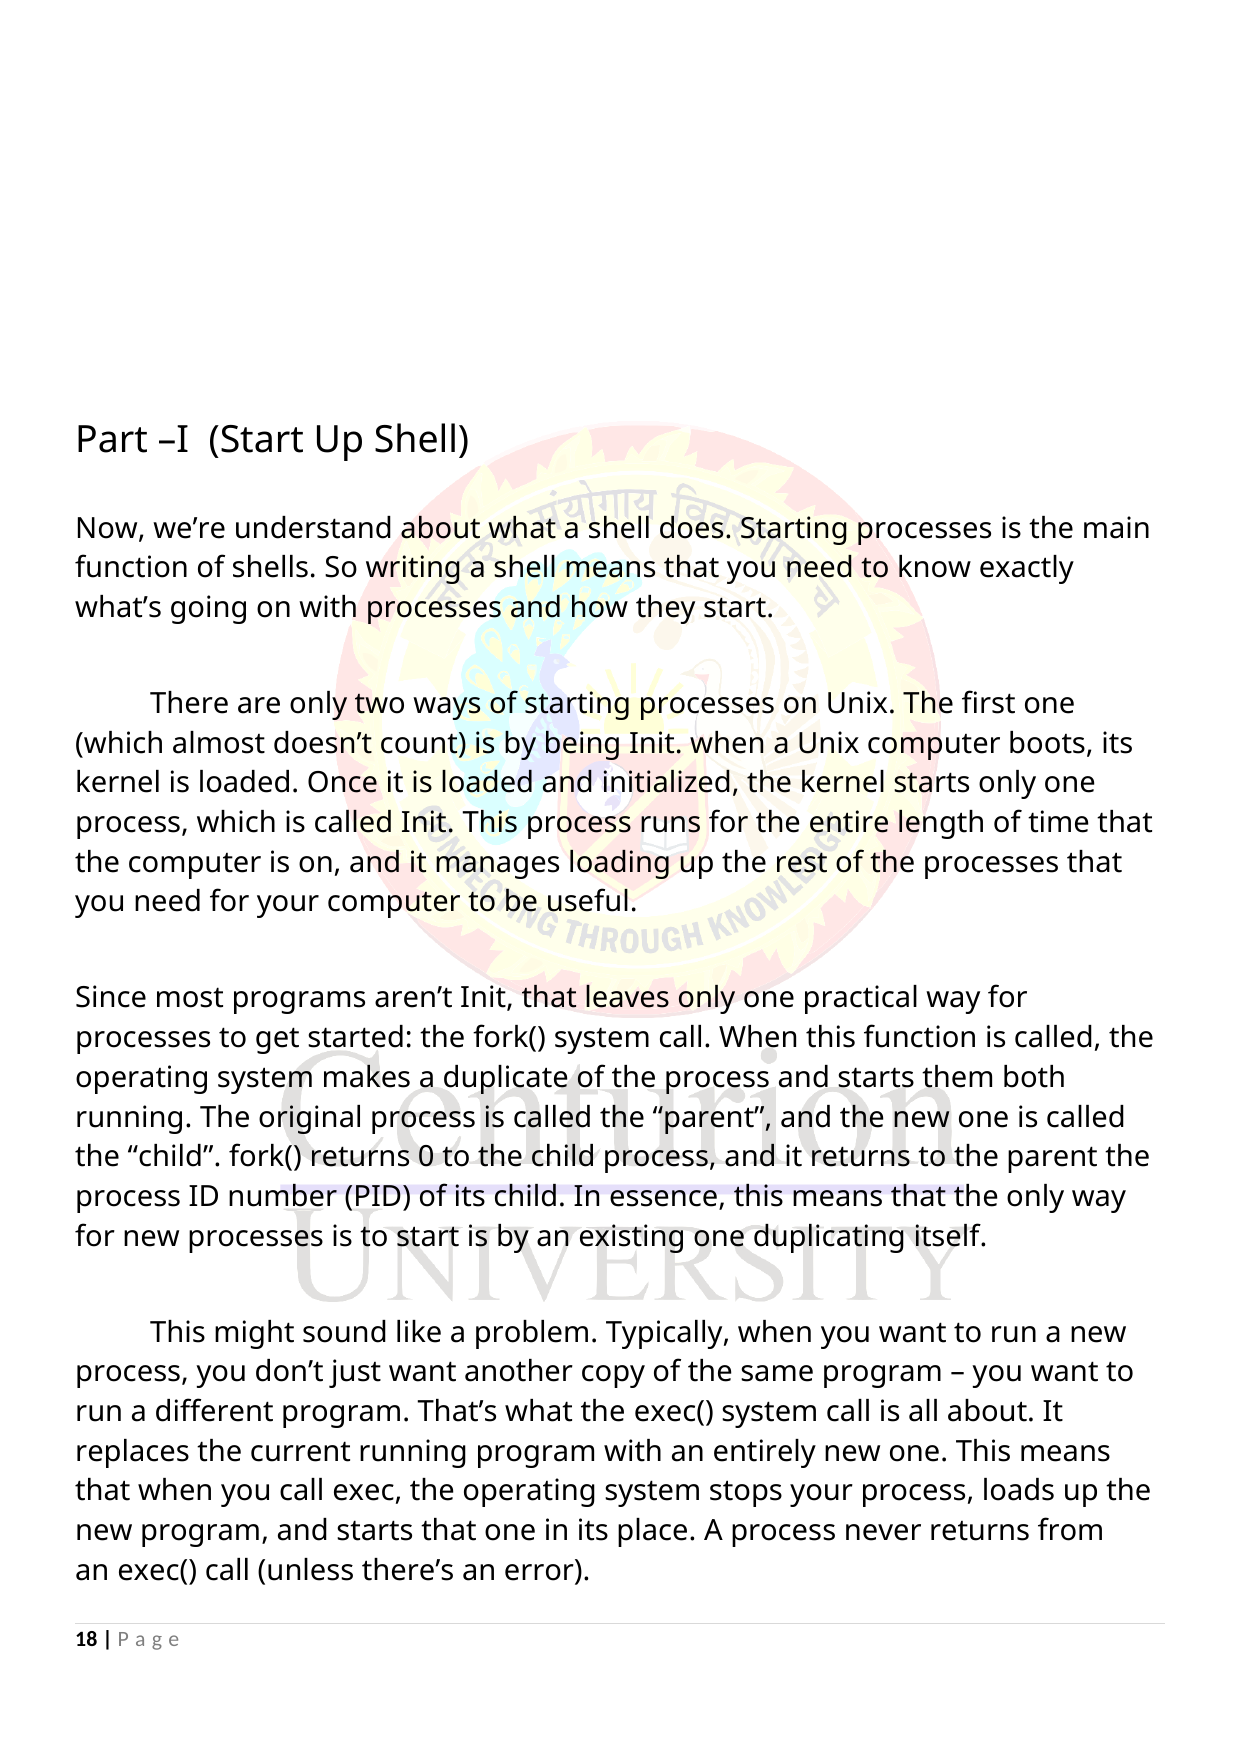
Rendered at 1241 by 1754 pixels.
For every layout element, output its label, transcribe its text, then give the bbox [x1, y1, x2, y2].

text This might sound like a problem. Typically, when you want to run a new process, you don’t just want another copy of the same program – you want to run a different program. That’s what the exec() system call is all about. It replaces the current running program with an entirely new one. This means that when you call exec, the operating system stops your process, loads up the new program, and starts that one in its place. A process never returns from an exec() call (unless there’s an error). [75, 1311, 1165, 1589]
text There are only two ways of starting processes on Unix. The first one (which almost doesn’t count) is by being Init. when a Unix computer boots, its kernel is loaded. Once it is loaded and initialized, the kernel starts only one process, which is called Init. This process runs for the entire length of time that the computer is on, and it manages loading up the rest of the processes that you need for your computer to be useful. [75, 682, 1165, 920]
text Since most programs aren’t Init, that leaves only one practical way for processes to get started: the fork() system call. When this function is called, the operating system makes a duplicate of the process and starts them both running. The original process is called the “parent”, and the new one is called the “child”. fork() returns 0 to the child process, and it returns to the parent the process ID number (PID) of its child. In essence, this means that the only way for new processes is to start is by an existing one duplicating itself. [75, 977, 1165, 1254]
text Now, we’re understand about what a shell does. Starting processes is the main function of shells. So writing a shell means that you need to know exactly what’s going on with processes and how they start. [75, 507, 1165, 626]
text Part –I (Start Up Shell) [75, 412, 1165, 463]
